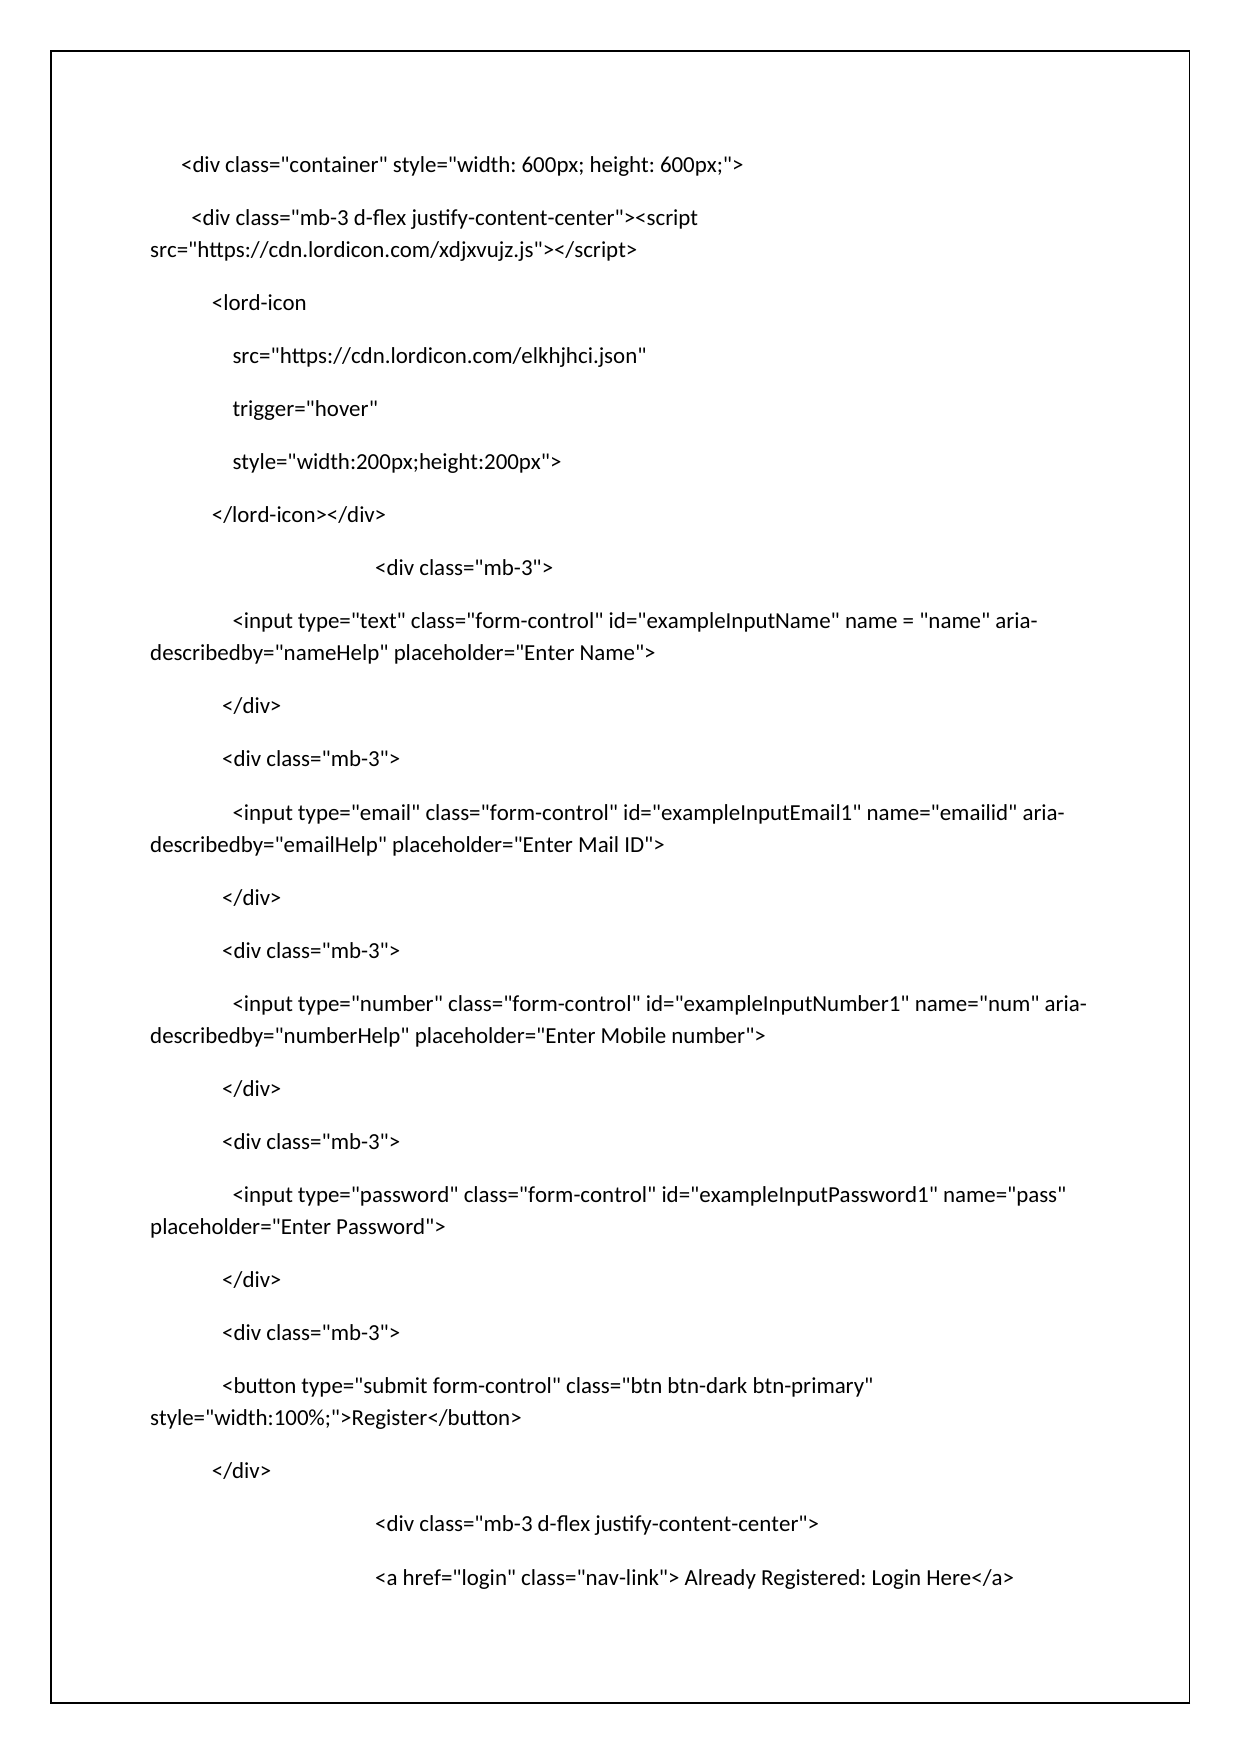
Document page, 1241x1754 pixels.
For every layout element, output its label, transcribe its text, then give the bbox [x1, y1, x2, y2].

text <a href="login" class="nav-link"> Already Registered: Login Here</a> [150, 1563, 1090, 1591]
text <div class="mb-3"> [150, 553, 1090, 581]
text trigger="hover" [150, 394, 1090, 422]
text </lord-icon></div> [150, 500, 1090, 528]
text <div class="mb-3"> [150, 1318, 1090, 1346]
text <input type="password" class="form-control" id="exampleInputPassword1" name="pass" placeholder="Enter Password"> [150, 1180, 1090, 1240]
text <div class="mb-3"> [150, 936, 1090, 964]
text <button type="submit form-control" class="btn btn-dark btn-primary" style="width:100%;">Register</button> [150, 1371, 1090, 1432]
text src="https://cdn.lordicon.com/elkhjhci.json" [150, 341, 1090, 369]
text </div> [150, 1265, 1090, 1293]
text </div> [150, 1457, 1090, 1484]
text <div class="mb-3"> [150, 744, 1090, 773]
text <input type="text" class="form-control" id="exampleInputName" name = "name" aria-describedby="nameHelp" placeholder="Enter Name"> [150, 606, 1090, 667]
text <div class="mb-3"> [150, 1127, 1090, 1155]
text </div> [150, 883, 1090, 911]
text <input type="number" class="form-control" id="exampleInputNumber1" name="num" aria-describedby="numberHelp" placeholder="Enter Mobile number"> [150, 989, 1090, 1049]
text </div> [150, 692, 1090, 719]
text </div> [150, 1074, 1090, 1102]
text <div class="mb-3 d-flex justify-content-center"><script src="https://cdn.lordicon.com/xdjxvujz.js"></script> [150, 203, 1090, 263]
text <input type="email" class="form-control" id="exampleInputEmail1" name="emailid" aria-describedby="emailHelp" placeholder="Enter Mail ID"> [150, 798, 1090, 858]
text <lord-icon [150, 288, 1090, 316]
text <div class="container" style="width: 600px; height: 600px;"> [150, 150, 1090, 178]
text <div class="mb-3 d-flex justify-content-center"> [150, 1509, 1090, 1538]
text style="width:200px;height:200px"> [150, 447, 1090, 475]
